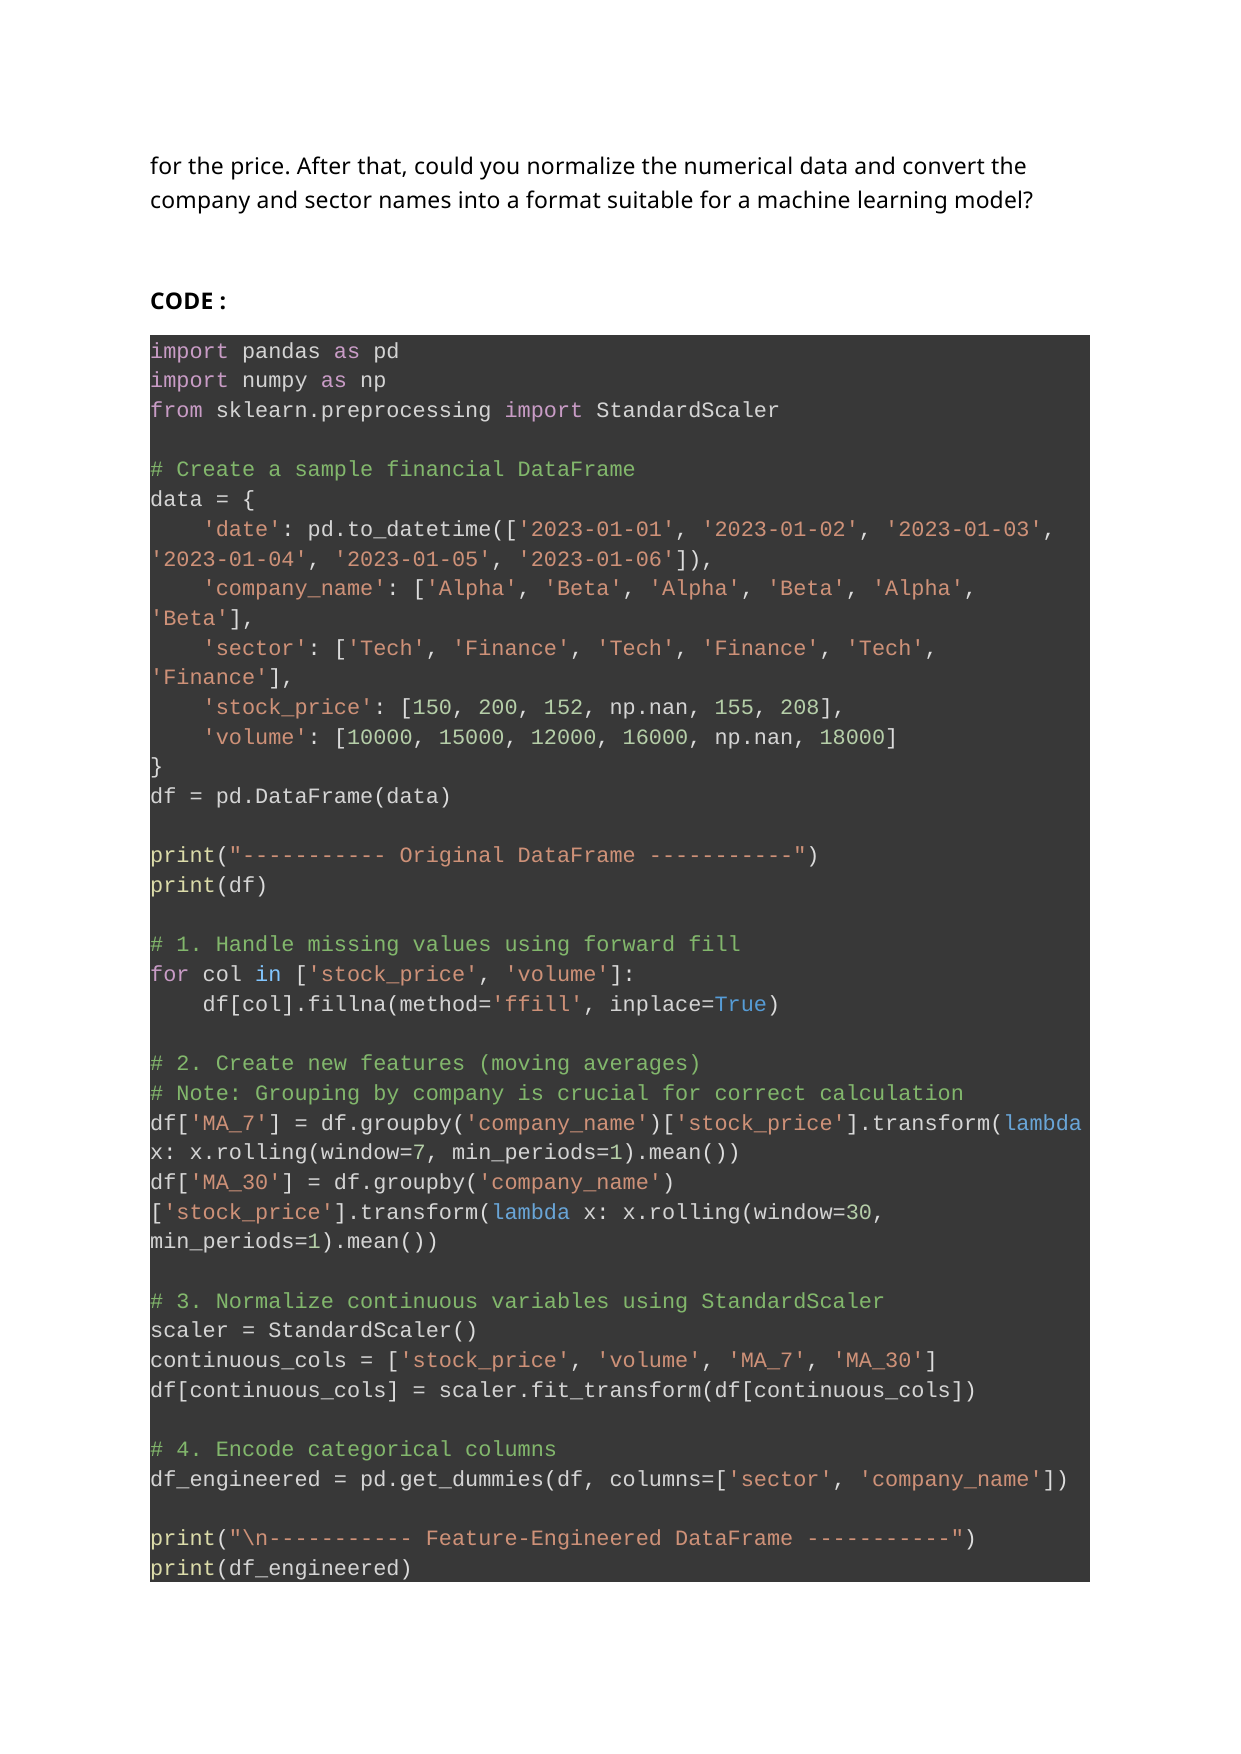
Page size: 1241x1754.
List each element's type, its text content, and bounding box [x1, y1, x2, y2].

text 'company_name': ['Alpha', 'Beta', 'Alpha', 'Beta', 'Alpha', 'Beta'], [150, 572, 1090, 632]
text # Create a sample financial DataFrame [150, 454, 1090, 483]
text 'sector': ['Tech', 'Finance', 'Tech', 'Finance', 'Tech', 'Finance'], [150, 632, 1090, 691]
text df['MA_30'] = df.groupby('company_name')['stock_price'].transform(lambda x: x.rolling(window=30, min_periods=1).mean()) [150, 1166, 1090, 1255]
text df = pd.DataFrame(data) [150, 780, 1090, 810]
text from sklearn.preprocessing import StandardScaler [150, 394, 1090, 424]
text 'stock_price': [150, 200, 152, np.nan, 155, 208], [150, 691, 1090, 721]
text import pandas as pd [150, 335, 1090, 365]
text # 1. Handle missing values using forward fill [150, 929, 1090, 958]
text import numpy as np [150, 365, 1090, 394]
text # 4. Encode categorical columns [150, 1433, 1090, 1463]
text scaler = StandardScaler() [150, 1315, 1090, 1344]
text df[continuous_cols] = scaler.fit_transform(df[continuous_cols]) [150, 1374, 1090, 1404]
text 'date': pd.to_datetime(['2023-01-01', '2023-01-02', '2023-01-03', '2023-01-04', '2023-01-05', '2023-01-06']), [150, 513, 1090, 572]
text CODE : [150, 284, 1090, 316]
text df_engineered = pd.get_dummies(df, columns=['sector', 'company_name']) [150, 1463, 1090, 1493]
text data = { [150, 483, 1090, 513]
text # Note: Grouping by company is crucial for correct calculation [150, 1077, 1090, 1107]
text continuous_cols = ['stock_price', 'volume', 'MA_7', 'MA_30'] [150, 1344, 1090, 1374]
text print("----------- Original DataFrame -----------") [150, 840, 1090, 869]
text # 2. Create new features (moving averages) [150, 1047, 1090, 1077]
text print(df_engineered) [150, 1552, 1090, 1582]
text } [150, 751, 1090, 780]
text df[col].fillna(method='ffill', inplace=True) [150, 988, 1090, 1018]
text for col in ['stock_price', 'volume']: [150, 958, 1090, 988]
text 'volume': [10000, 15000, 12000, 16000, np.nan, 18000] [150, 721, 1090, 751]
text print("\n----------- Feature-Engineered DataFrame -----------") [150, 1522, 1090, 1552]
text print(df) [150, 869, 1090, 899]
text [150, 150, 1090, 215]
text # 3. Normalize continuous variables using StandardScaler [150, 1285, 1090, 1315]
text df['MA_7'] = df.groupby('company_name')['stock_price'].transform(lambda x: x.rolling(window=7, min_periods=1).mean()) [150, 1107, 1090, 1166]
